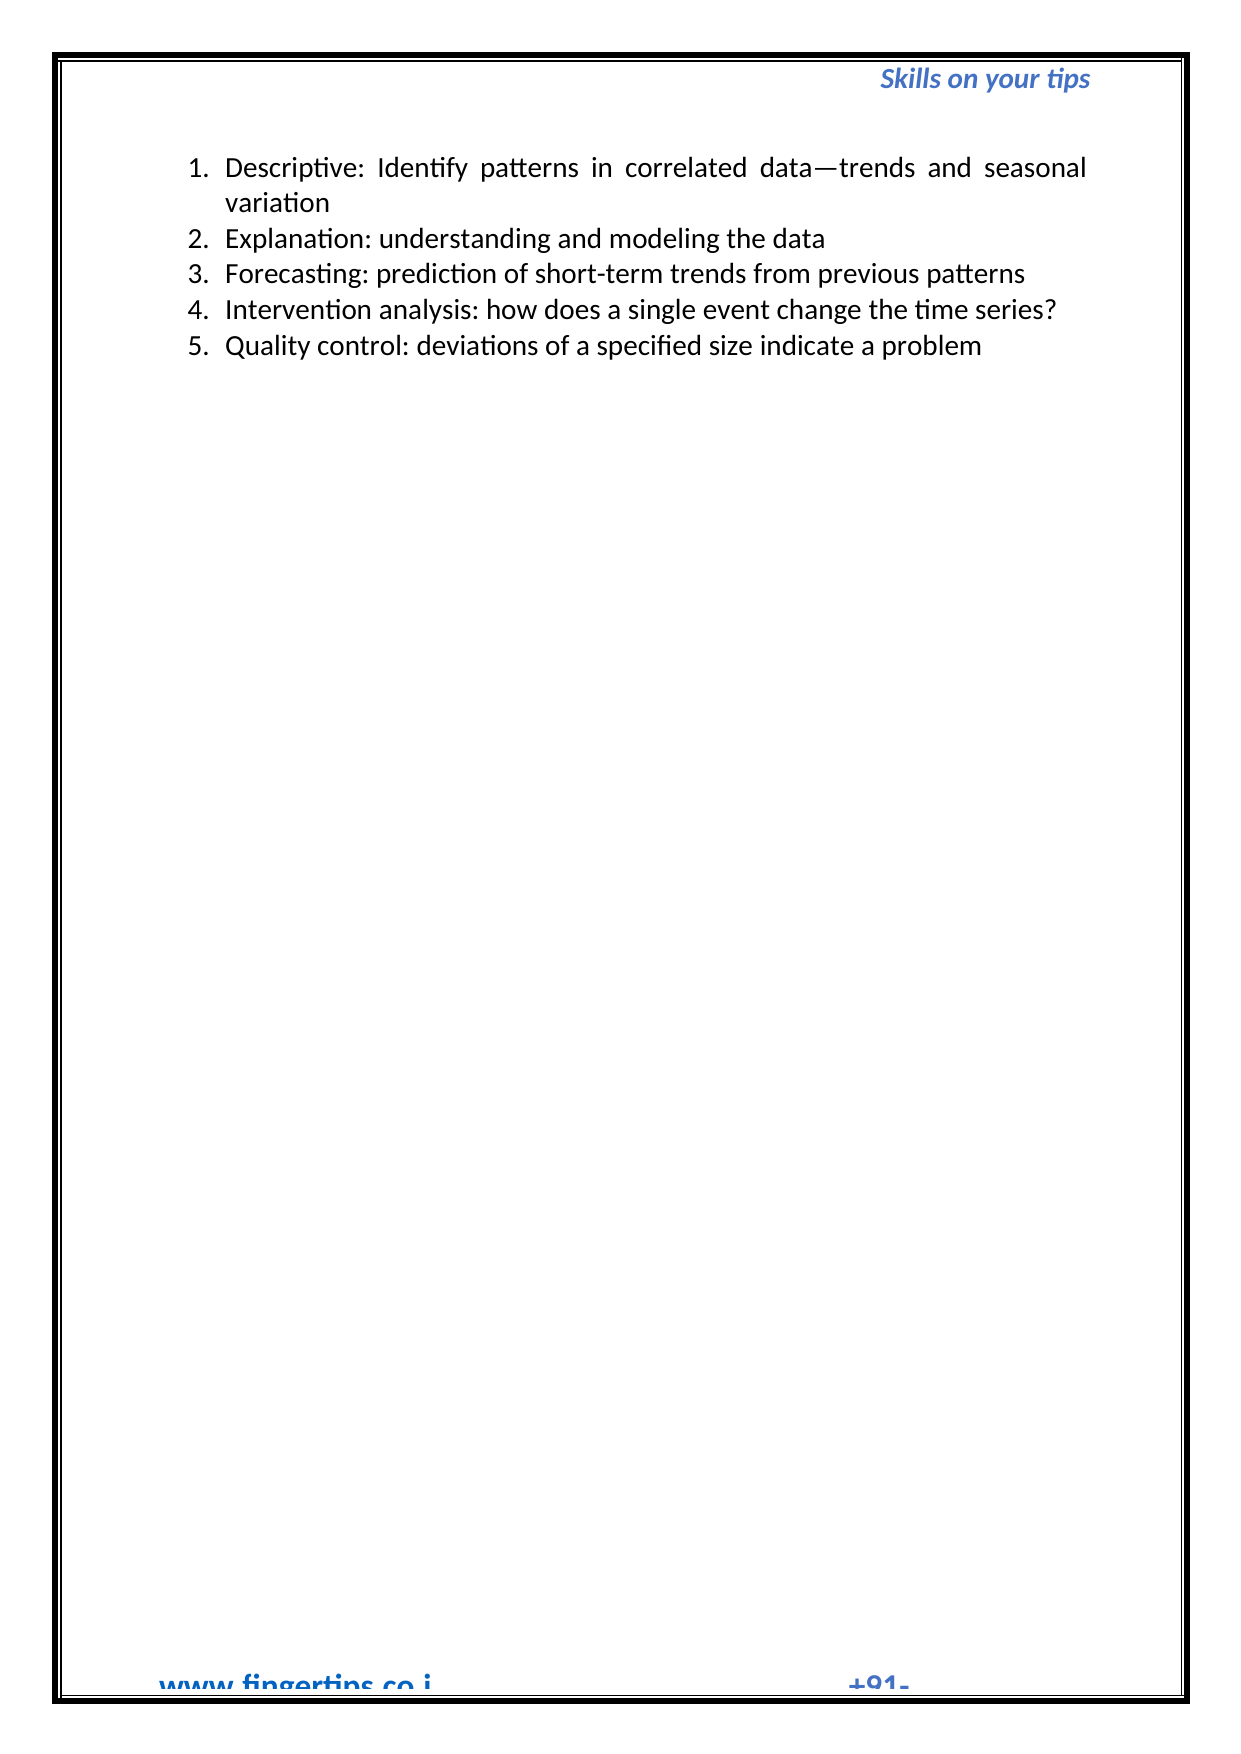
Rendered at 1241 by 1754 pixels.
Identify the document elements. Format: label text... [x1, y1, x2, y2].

list Explanation: understanding and modeling the data [187, 220, 1167, 256]
list Quality control: deviations of a specified size indicate a problem [187, 327, 1167, 363]
list Intervention analysis: how does a single event change the time series? [187, 291, 1167, 327]
list Descriptive: Identify patterns in correlated data—trends and seasonal variation [187, 149, 1091, 220]
list Forecasting: prediction of short-term trends from previous patterns [187, 256, 1167, 291]
